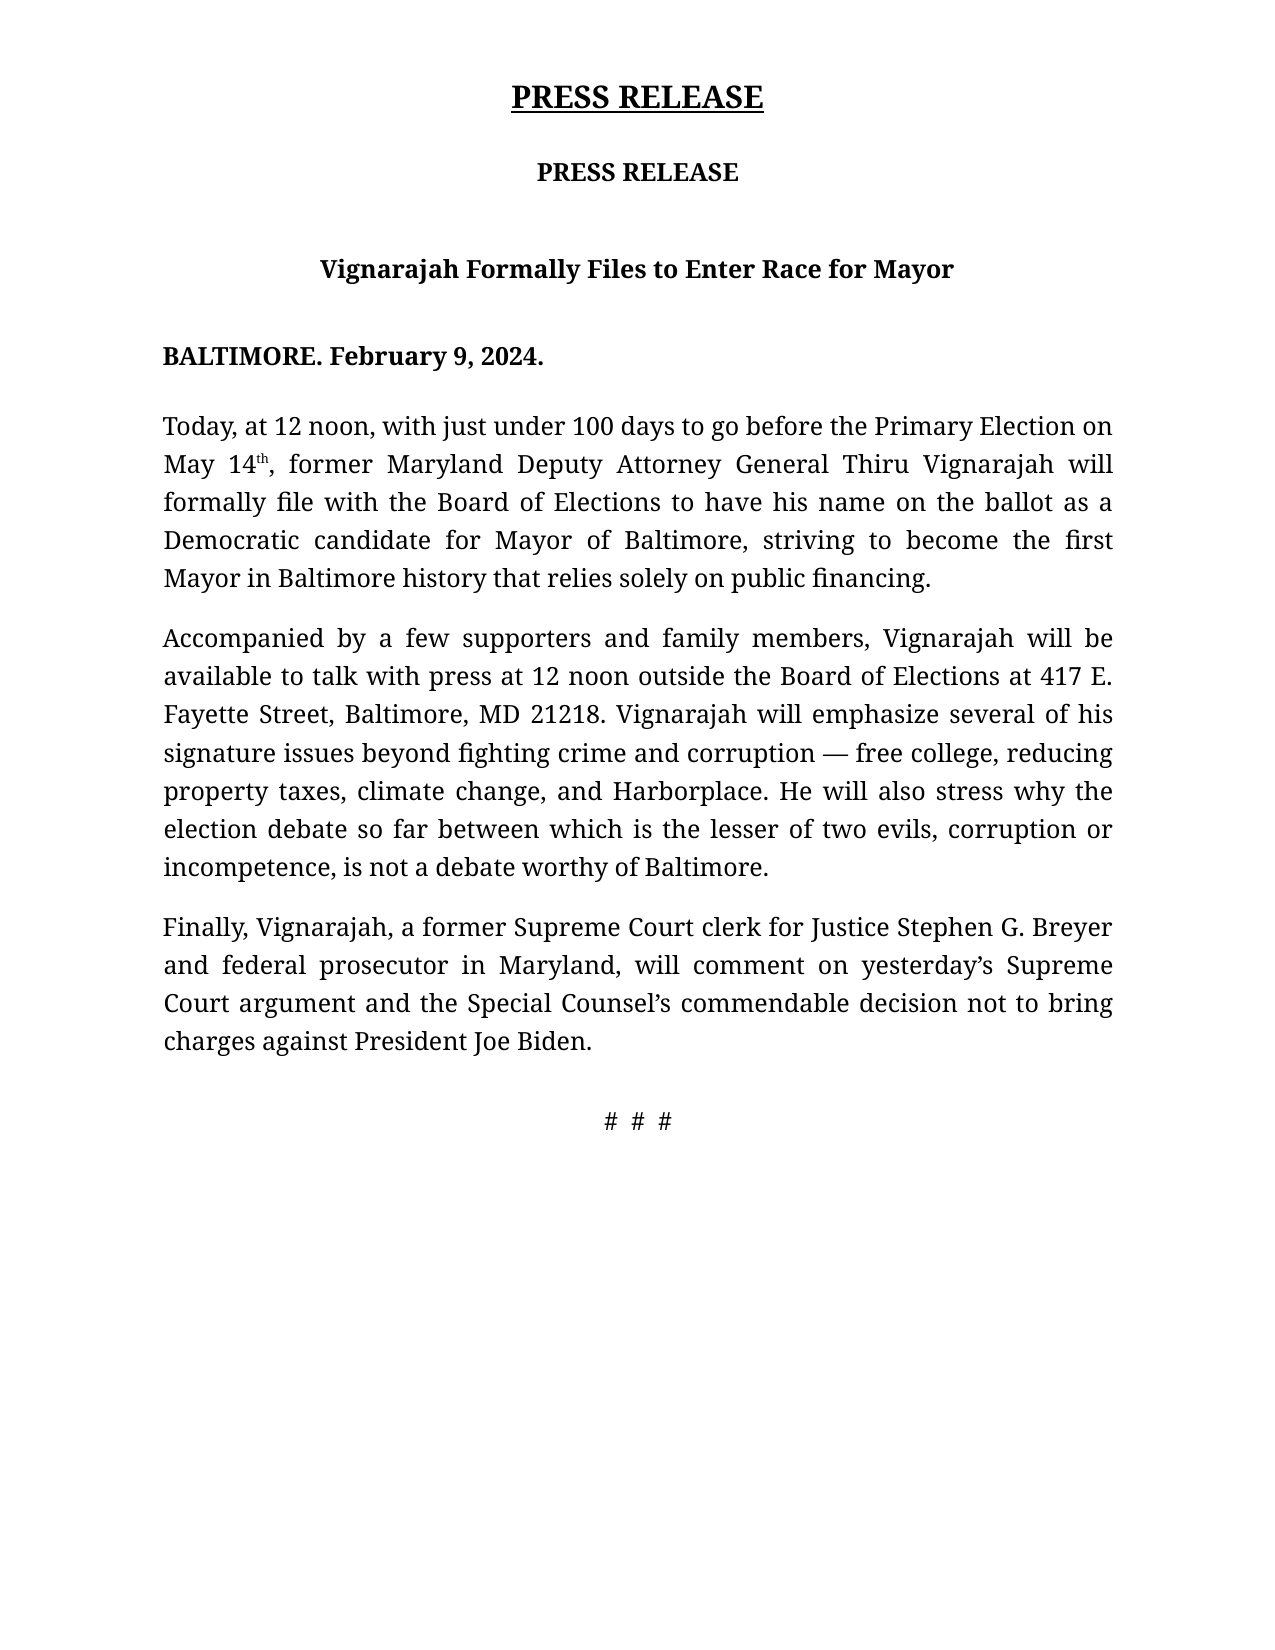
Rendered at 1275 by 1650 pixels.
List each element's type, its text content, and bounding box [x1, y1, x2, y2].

text PRESS RELEASE [150, 155, 1125, 189]
subtitle Vignarajah Formally Files to Enter Race for Mayor [150, 251, 1125, 286]
text Today, at 12 noon, with just under 100 days to go before the Primary Election on May 14th, former Maryland Deputy Attorney General Thiru Vignarajah will formally file with the Board of Elections to have his name on the ballot as a Democratic candidate for Mayor of Baltimore, striving to become the first Mayor in Baltimore history that relies solely on public financing. [162, 408, 1114, 595]
text # # # [150, 1104, 1126, 1138]
text Finally, Vignarajah, a former Supreme Court clerk for Justice Stephen G. Breyer and federal prosecutor in Maryland, will comment on yesterday’s Supreme Court argument and the Special Counsel’s commendable decision not to bring charges against President Joe Biden. [162, 909, 1114, 1058]
text BALTIMORE. February 9, 2024. [162, 339, 1138, 373]
text Accompanied by a few supporters and family members, Vignarajah will be available to talk with press at 12 noon outside the Board of Elections at 417 E. Fayette Street, Baltimore, MD 21218. Vignarajah will emphasize several of his signature issues beyond fighting crime and corruption — free college, reducing property taxes, climate change, and Harborplace. He will also stress why the election debate so far between which is the lesser of two evils, corruption or incompetence, is not a debate worthy of Baltimore. [162, 621, 1114, 884]
